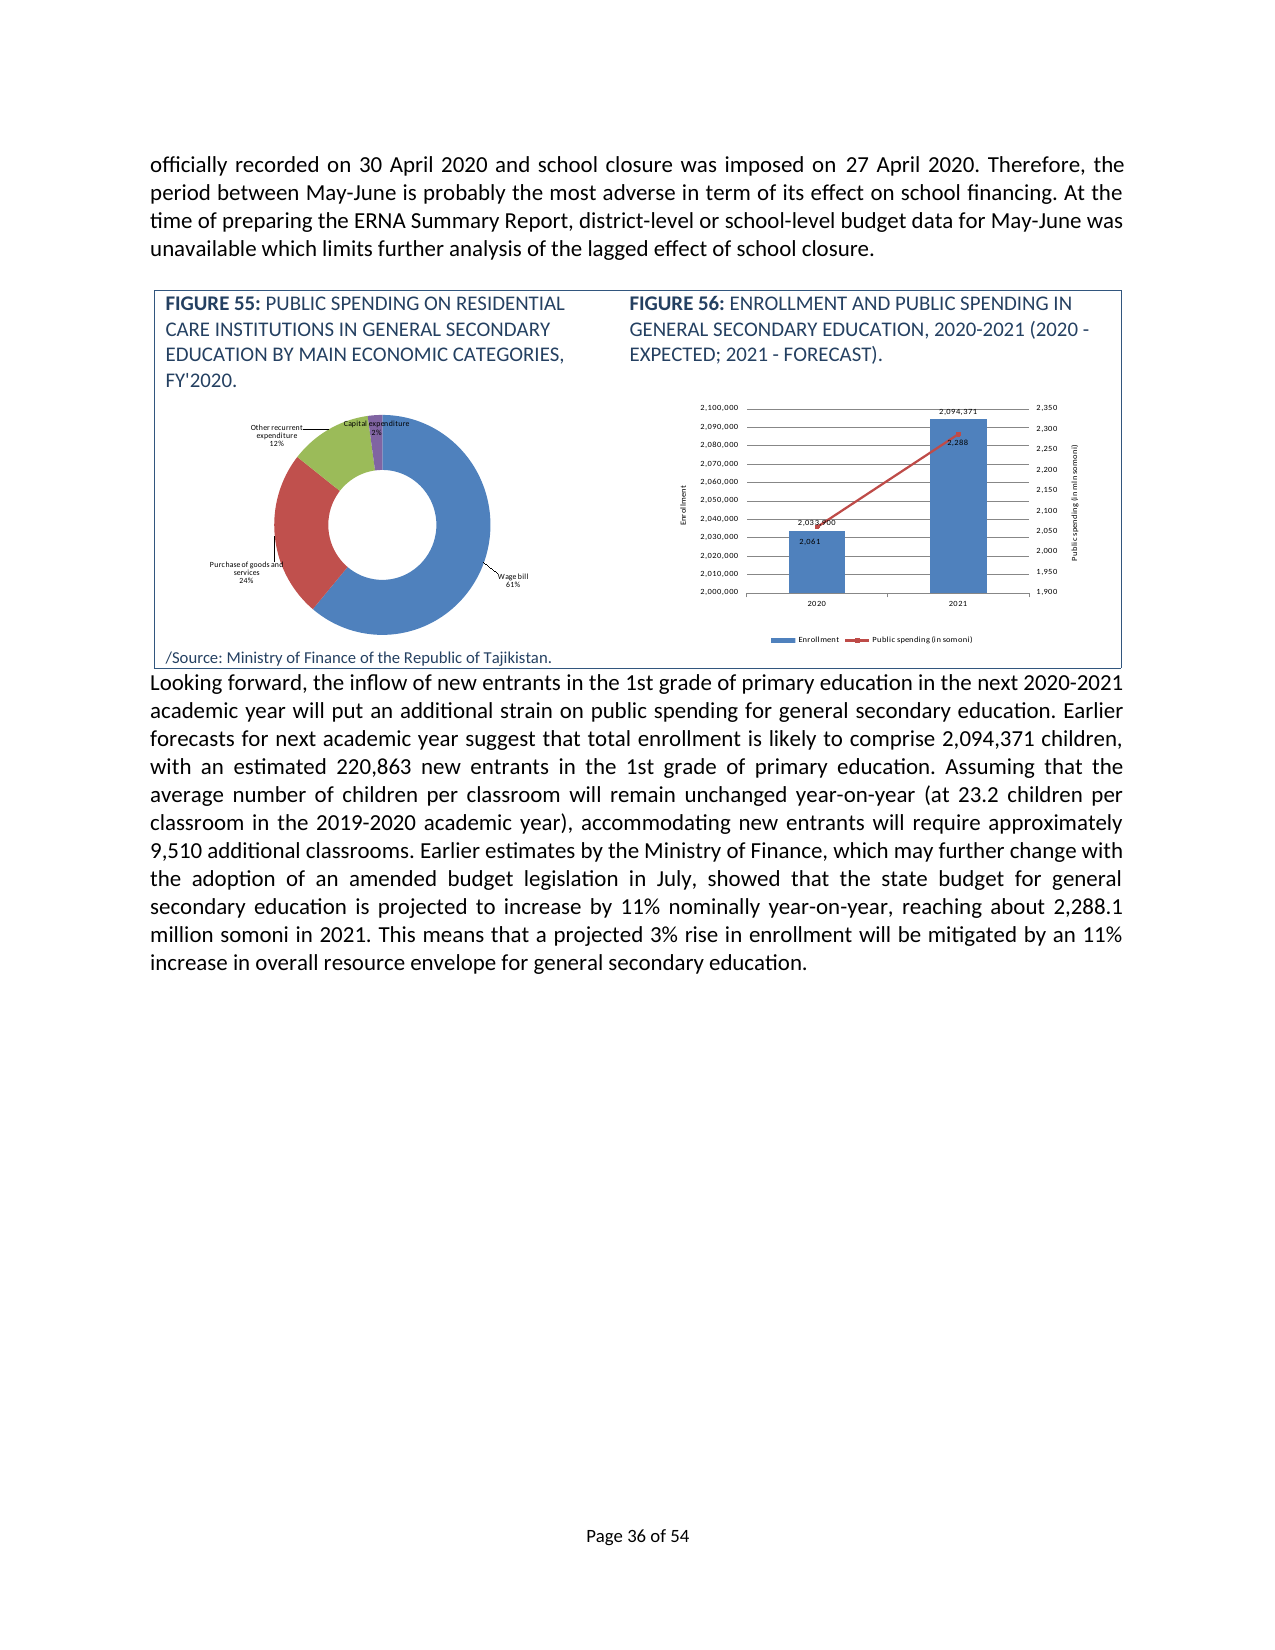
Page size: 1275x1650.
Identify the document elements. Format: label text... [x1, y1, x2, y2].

table_header FIGURE 56: ENROLLMENT AND PUBLIC SPENDING IN GENERAL SECONDARY EDUCATION, 2020-2021 (2020 - EXPECTED; 2021 - FORECAST). [618, 291, 1121, 392]
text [150, 150, 1125, 262]
table_header FIGURE 55: PUBLIC SPENDING ON RESIDENTIAL CARE INSTITUTIONS IN GENERAL SECONDARY EDUCATION BY MAIN ECONOMIC CATEGORIES, FY'2020. [155, 291, 618, 392]
table_cell [155, 392, 618, 647]
table_cell [618, 392, 1121, 647]
text Looking forward, the inflow of new entrants in the 1st grade of primary education in the next 2020-2021 academic year will put an additional strain on public spending for general secondary education. Earlier forecasts for next academic year suggest that total enrollment is likely to comprise 2,094,371 children, with an estimated 220,863 new entrants in the 1st grade of primary education. Assuming that the average number of children per classroom will remain unchanged year-on-year (at 23.2 children per classroom in the 2019-2020 academic year), accommodating new entrants will require approximately 9,510 additional classrooms. Earlier estimates by the Ministry of Finance, which may further change with the adoption of an amended budget legislation in July, showed that the state budget for general secondary education is projected to increase by 11% nominally year-on-year, reaching about 2,288.1 million somoni in 2021. This means that a projected 3% rise in enrollment will be mitigated by an 11% increase in overall resource envelope for general secondary education. [150, 668, 1125, 977]
table_cell /Source: Ministry of Finance of the Republic of Tajikistan. [155, 648, 1121, 668]
